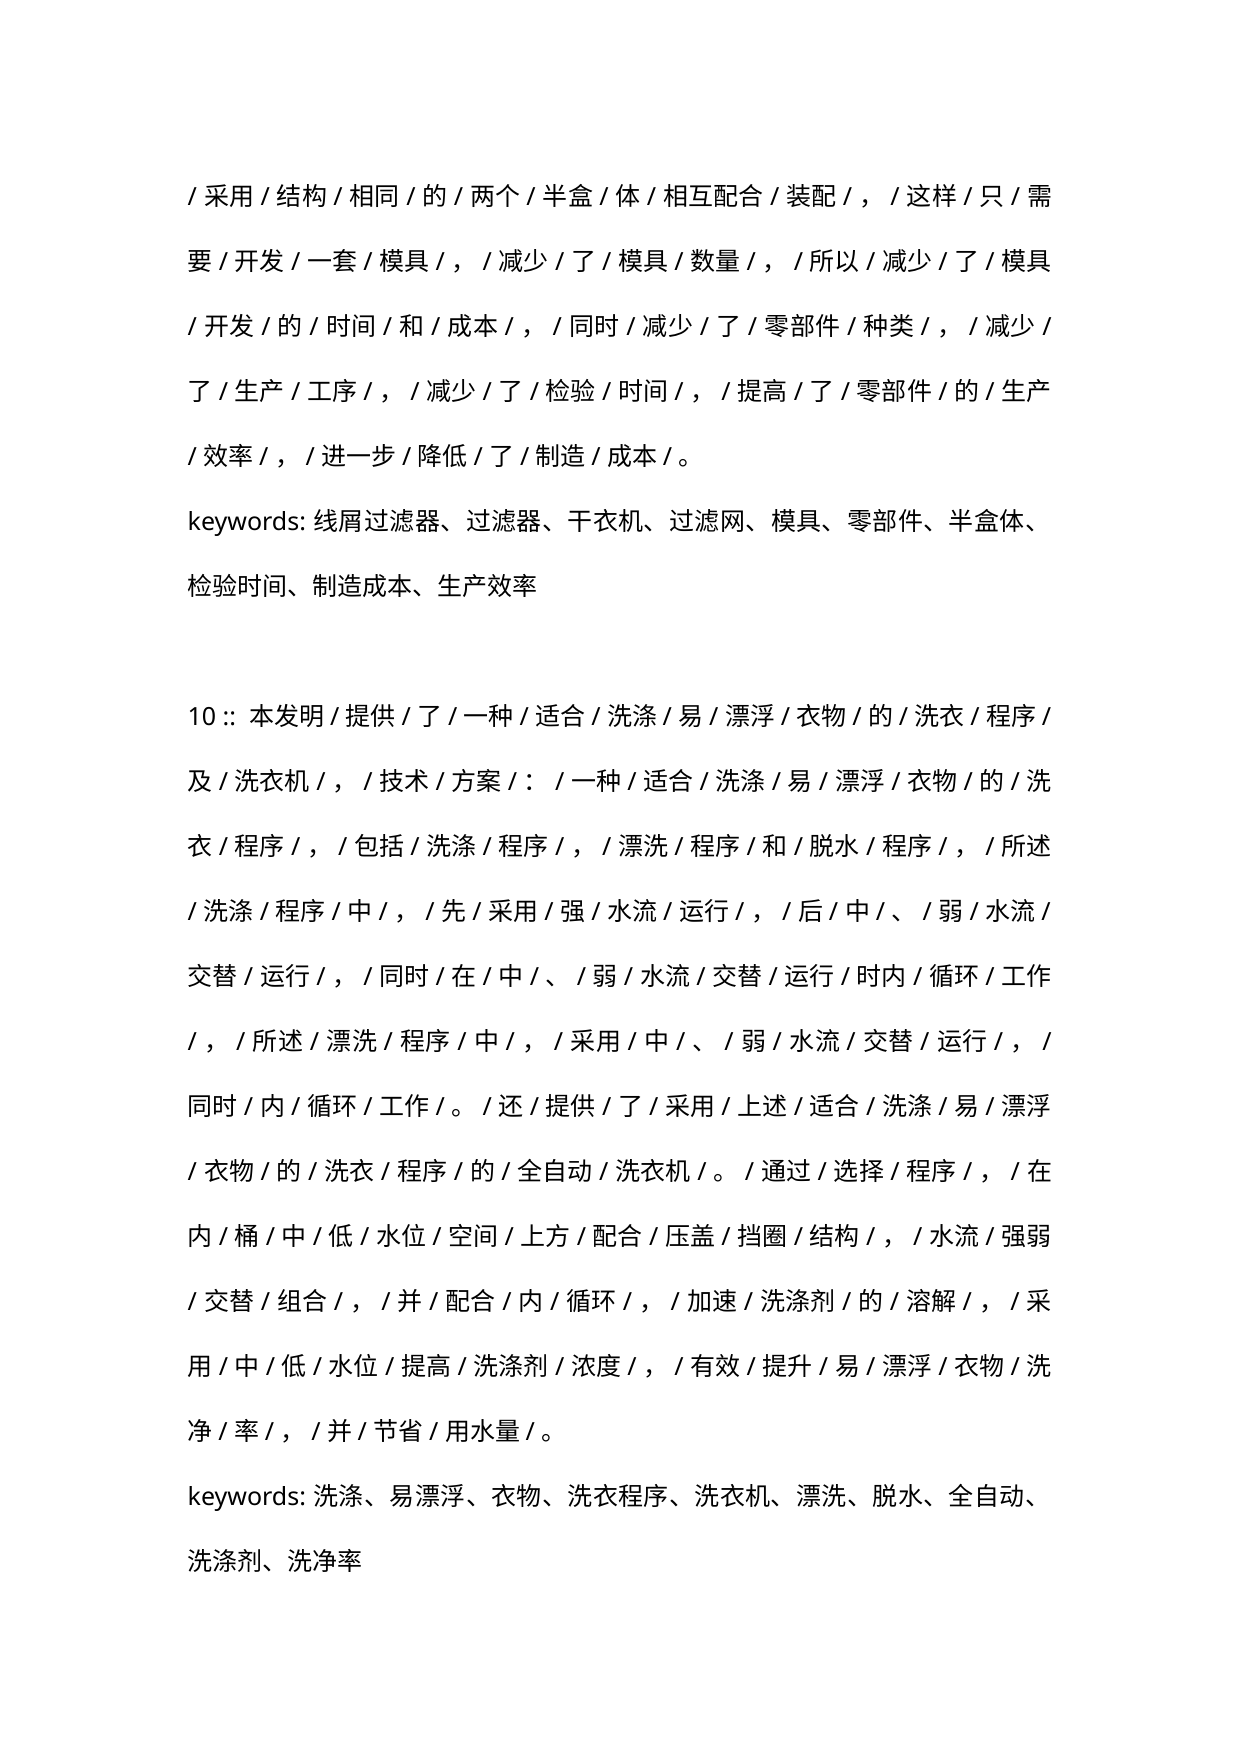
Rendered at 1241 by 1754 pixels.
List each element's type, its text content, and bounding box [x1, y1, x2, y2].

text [187, 162, 1053, 487]
text keywords: 线屑过滤器、过滤器、干衣机、过滤网、模具、零部件、半盒体、检验时间、制造成本、生产效率 [187, 487, 1053, 617]
text keywords: 洗涤、易漂浮、衣物、洗衣程序、洗衣机、漂洗、脱水、全自动、洗涤剂、洗净率 [187, 1462, 1053, 1592]
text 10 :: 本发明 / 提供 / 了 / 一种 / 适合 / 洗涤 / 易 / 漂浮 / 衣物 / 的 / 洗衣 / 程序 / 及 / 洗衣机 / ， / 技术 / 方案 / ： / 一种 / 适合 / 洗涤 / 易 / 漂浮 / 衣物 / 的 / 洗衣 / 程序 / ， / 包括 / 洗涤 / 程序 / ， / 漂洗 / 程序 / 和 / 脱水 / 程序 / ， / 所述 / 洗涤 / 程序 / 中 / ， / 先 / 采用 / 强 / 水流 / 运行 / ， / 后 / 中 / 、 / 弱 / 水流 / 交替 / 运行 / ， / 同时 / 在 / 中 / 、 / 弱 / 水流 / 交替 / 运行 / 时内 / 循环 / 工作 / ， / 所述 / 漂洗 / 程序 / 中 / ， / 采用 / 中 / 、 / 弱 / 水流 / 交替 / 运行 / ， / 同时 / 内 / 循环 / 工作 / 。 / 还 / 提供 / 了 / 采用 / 上述 / 适合 / 洗涤 / 易 / 漂浮 / 衣物 / 的 / 洗衣 / 程序 / 的 / 全自动 / 洗衣机 / 。 / 通过 / 选择 / 程序 / ， / 在内 / 桶 / 中 / 低 / 水位 / 空间 / 上方 / 配合 / 压盖 / 挡圈 / 结构 / ， / 水流 / 强弱 / 交替 / 组合 / ， / 并 / 配合 / 内 / 循环 / ， / 加速 / 洗涤剂 / 的 / 溶解 / ， / 采用 / 中 / 低 / 水位 / 提高 / 洗涤剂 / 浓度 / ， / 有效 / 提升 / 易 / 漂浮 / 衣物 / 洗净 / 率 / ， / 并 / 节省 / 用水量 / 。 [187, 682, 1053, 1462]
